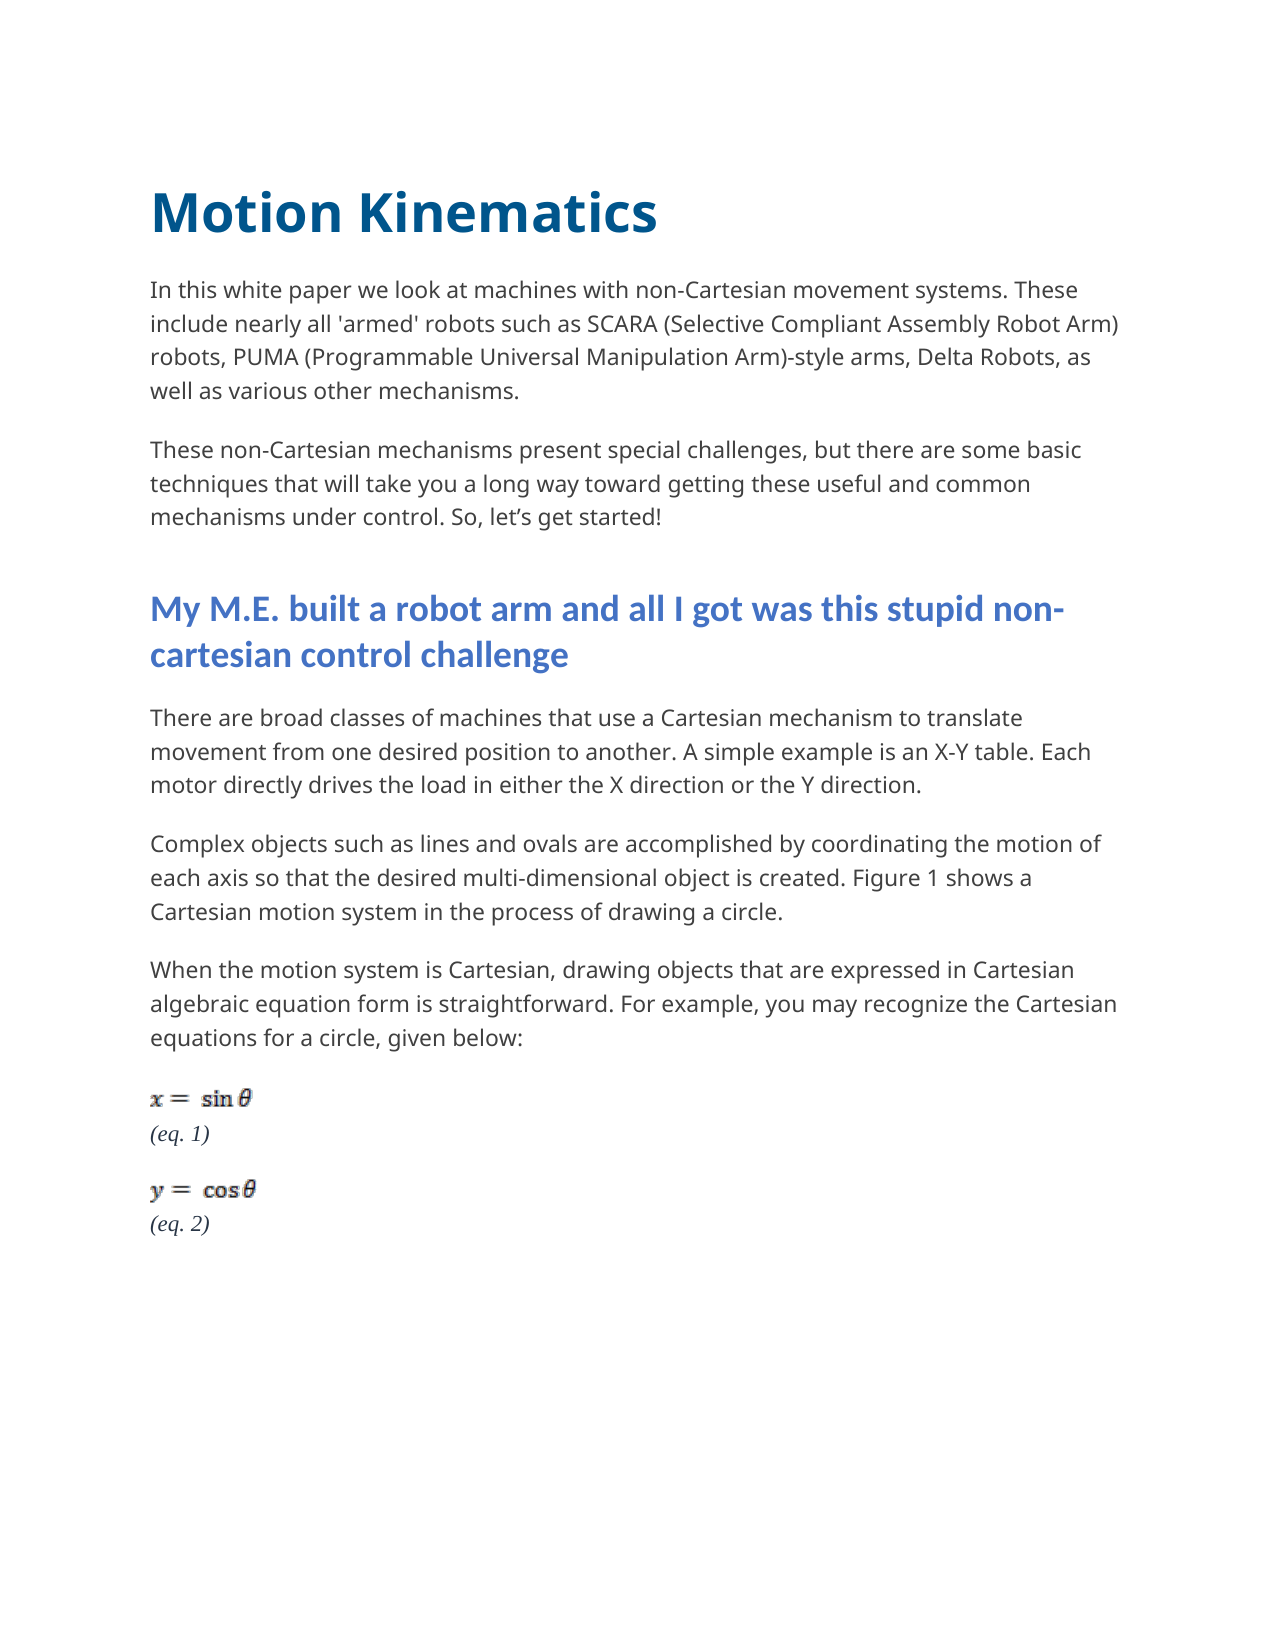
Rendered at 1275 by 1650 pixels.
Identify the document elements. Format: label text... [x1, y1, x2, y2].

text (eq. 2) [150, 1175, 1125, 1237]
text These non-Cartesian mechanisms present special challenges, but there are some basic techniques that will take you a long way toward getting these useful and common mechanisms under control. So, let’s get started! [150, 434, 1125, 532]
picture [150, 1084, 254, 1115]
text There are broad classes of machines that use a Cartesian mechanism to translate movement from one desired position to another. A simple example is an X-Y table. Each motor directly drives the load in either the X direction or the Y direction. [150, 702, 1125, 800]
text (eq. 1) [150, 1084, 1125, 1146]
subtitle Motion Kinematics [150, 175, 1125, 249]
text In this white paper we look at machines with non-Cartesian movement systems. These include nearly all 'armed' robots such as SCARA (Selective Compliant Assembly Robot Arm) robots, PUMA (Programmable Universal Manipulation Arm)-style arms, Delta Robots, as well as various other mechanisms. [150, 274, 1125, 406]
text When the motion system is Cartesian, drawing objects that are expressed in Cartesian algebraic equation form is straightforward. For example, you may recognize the Cartesian equations for a circle, given below: [150, 954, 1125, 1053]
text Complex objects such as lines and ovals are accomplished by coordinating the motion of each axis so that the desired multi-dimensional object is created. Figure 1 shows a Cartesian motion system in the process of drawing a circle. [150, 828, 1125, 927]
subtitle My M.E. built a robot arm and all I got was this stupid non-cartesian control challenge [150, 585, 1125, 677]
picture [150, 1175, 257, 1206]
